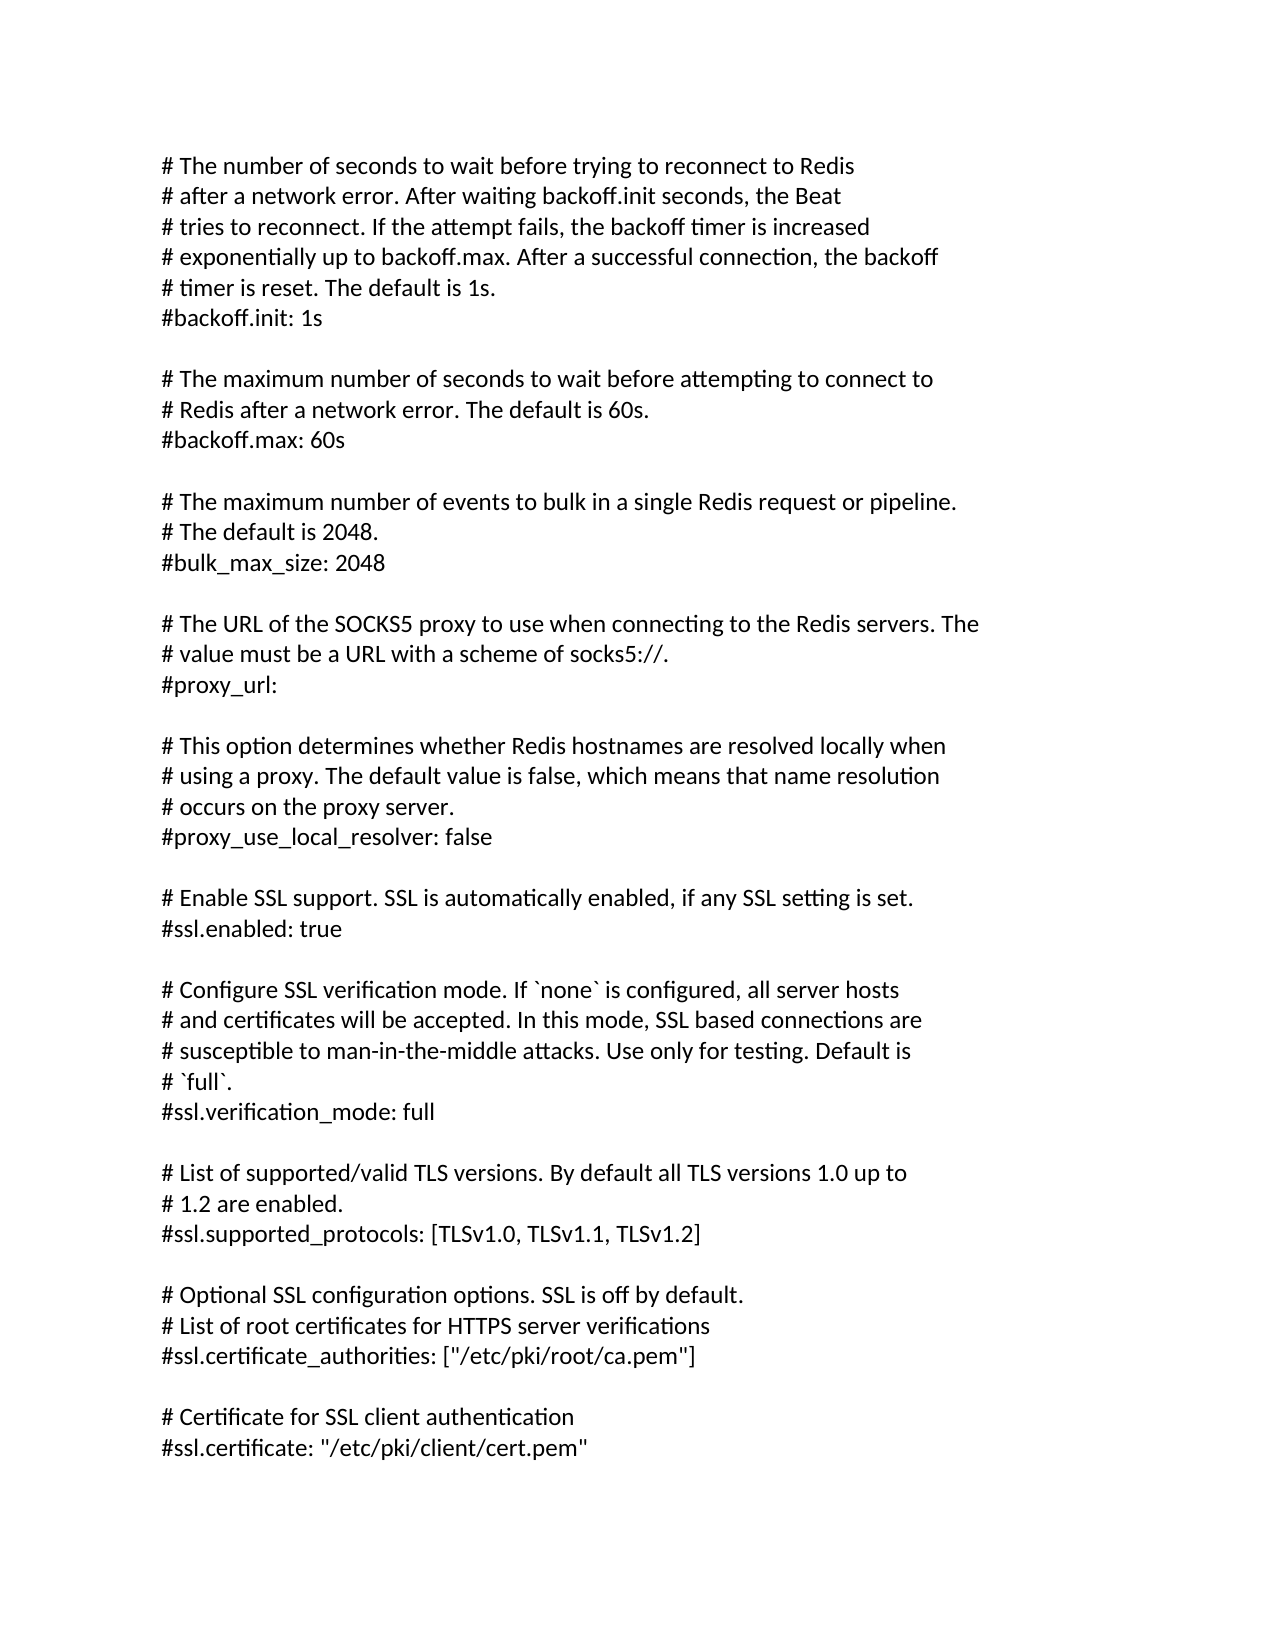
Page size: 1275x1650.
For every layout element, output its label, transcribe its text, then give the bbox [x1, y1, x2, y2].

text # The maximum number of seconds to wait before attempting to connect to [150, 364, 1125, 394]
text #backoff.max: 60s [150, 425, 1125, 455]
text # `full`. [150, 1066, 1125, 1096]
text # after a network error. After waiting backoff.init seconds, the Beat [150, 181, 1125, 211]
text #proxy_use_local_resolver: false [150, 821, 1125, 852]
text # Enable SSL support. SSL is automatically enabled, if any SSL setting is set. [150, 882, 1125, 913]
text # susceptible to man-in-the-middle attacks. Use only for testing. Default is [150, 1035, 1125, 1066]
text #ssl.certificate_authorities: ["/etc/pki/root/ca.pem"] [150, 1340, 1125, 1371]
text #proxy_url: [150, 669, 1125, 699]
text # value must be a URL with a scheme of socks5://. [150, 638, 1125, 669]
text # occurs on the proxy server. [150, 791, 1125, 821]
text # 1.2 are enabled. [150, 1188, 1125, 1218]
text # This option determines whether Redis hostnames are resolved locally when [150, 730, 1125, 760]
text #ssl.verification_mode: full [150, 1096, 1125, 1127]
text # Certificate for SSL client authentication [150, 1401, 1125, 1432]
text # exponentially up to backoff.max. After a successful connection, the backoff [150, 242, 1125, 272]
text # The default is 2048. [150, 516, 1125, 547]
text #ssl.supported_protocols: [TLSv1.0, TLSv1.1, TLSv1.2] [150, 1218, 1125, 1249]
text # The maximum number of events to bulk in a single Redis request or pipeline. [150, 486, 1125, 516]
text # tries to reconnect. If the attempt fails, the backoff timer is increased [150, 211, 1125, 242]
text #ssl.enabled: true [150, 913, 1125, 943]
text #backoff.init: 1s [150, 303, 1125, 333]
text # The URL of the SOCKS5 proxy to use when connecting to the Redis servers. The [150, 608, 1125, 638]
text #bulk_max_size: 2048 [150, 547, 1125, 577]
text # timer is reset. The default is 1s. [150, 272, 1125, 303]
text # The number of seconds to wait before trying to reconnect to Redis [150, 150, 1125, 181]
text #ssl.certificate: "/etc/pki/client/cert.pem" [150, 1432, 1125, 1462]
text # Optional SSL configuration options. SSL is off by default. [150, 1279, 1125, 1310]
text # Configure SSL verification mode. If `none` is configured, all server hosts [150, 974, 1125, 1004]
text # Redis after a network error. The default is 60s. [150, 394, 1125, 425]
text # List of root certificates for HTTPS server verifications [150, 1310, 1125, 1340]
text # List of supported/valid TLS versions. By default all TLS versions 1.0 up to [150, 1157, 1125, 1188]
text # using a proxy. The default value is false, which means that name resolution [150, 760, 1125, 791]
text # and certificates will be accepted. In this mode, SSL based connections are [150, 1004, 1125, 1035]
